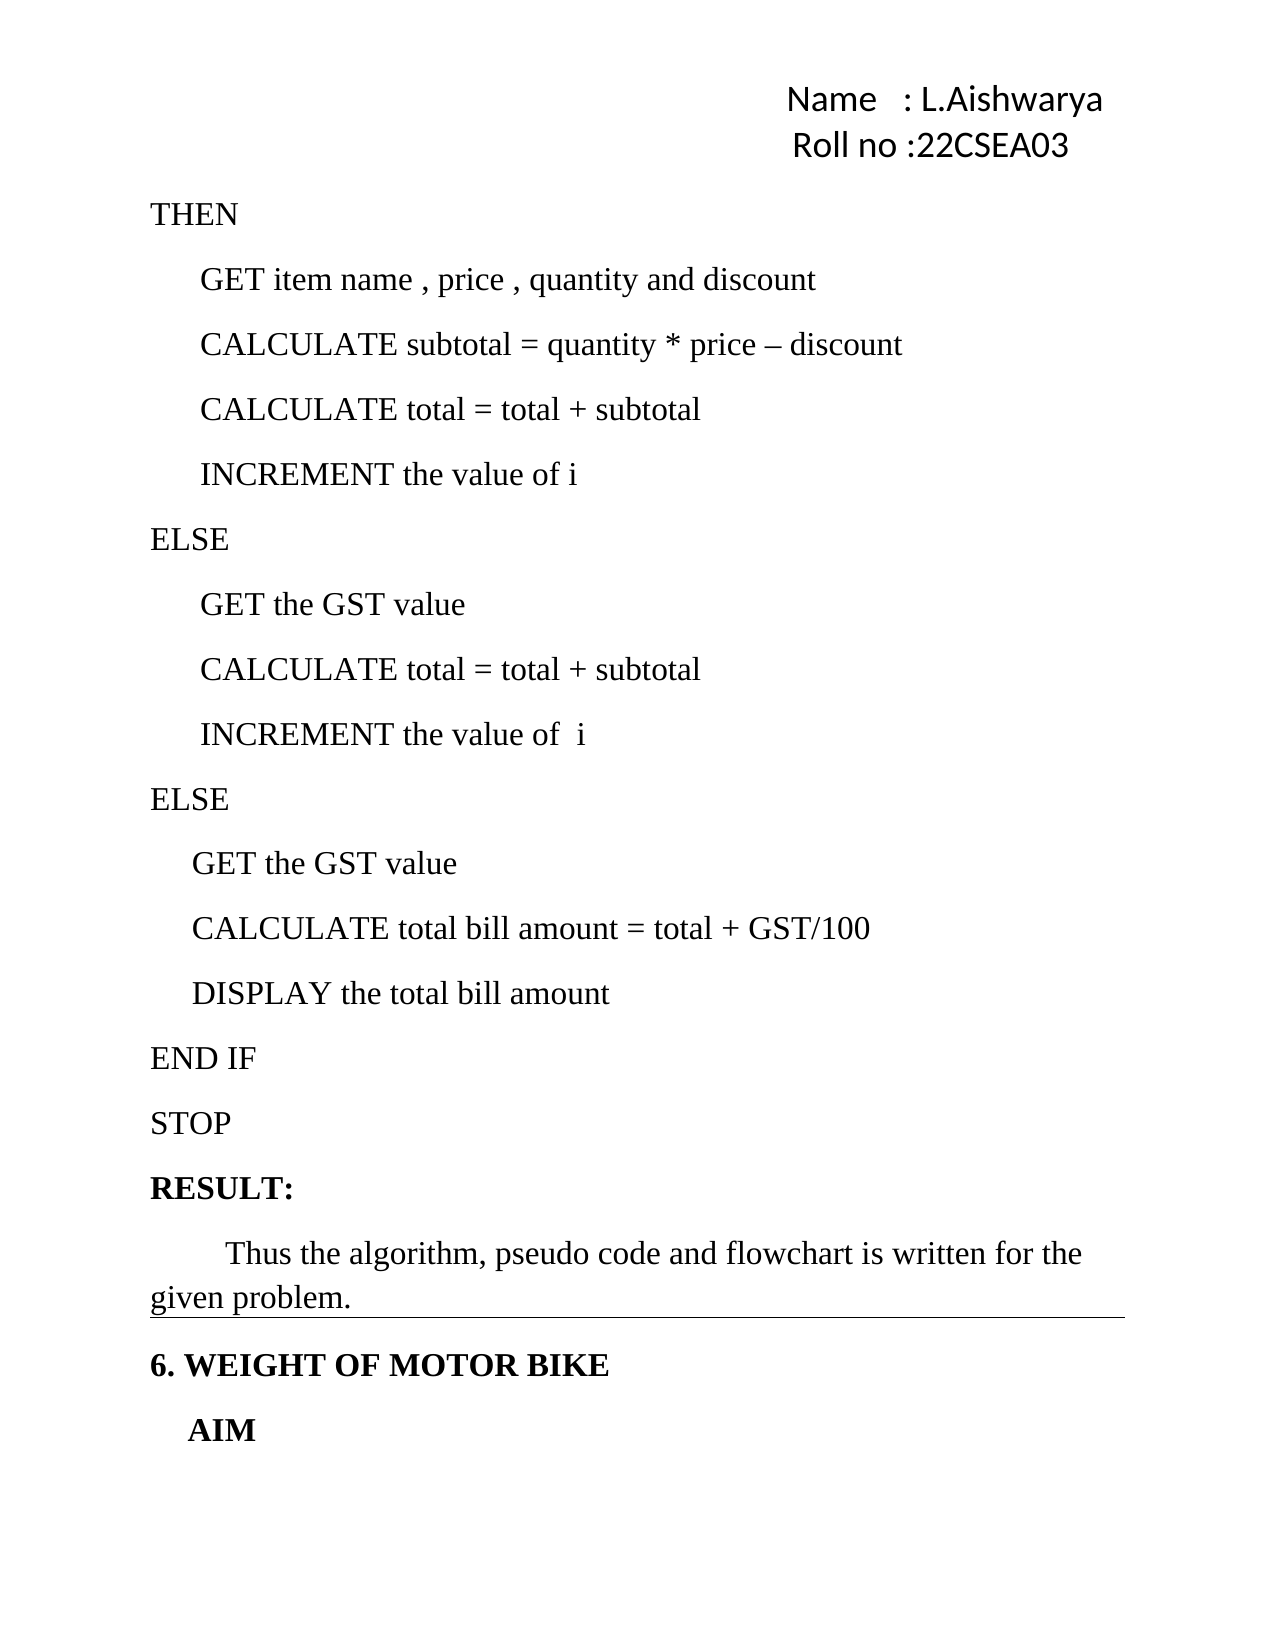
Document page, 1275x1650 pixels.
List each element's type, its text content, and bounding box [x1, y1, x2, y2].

text CALCULATE total bill amount = total + GST/100 [150, 908, 1125, 947]
text Thus the algorithm, pseudo code and flowchart is written for the given problem. [150, 1233, 1125, 1317]
text 6. WEIGHT OF MOTOR BIKE [150, 1345, 1125, 1383]
text RESULT: [150, 1168, 1125, 1206]
text INCREMENT the value of i [150, 714, 1125, 752]
text CALCULATE total = total + subtotal [150, 649, 1125, 687]
text END IF [150, 1038, 1125, 1077]
text INCREMENT the value of i [150, 454, 1125, 493]
text ELSE [150, 519, 1125, 557]
text CALCULATE total = total + subtotal [150, 389, 1125, 428]
text STOP [150, 1103, 1125, 1142]
text ELSE [150, 779, 1125, 817]
text GET the GST value [150, 584, 1125, 622]
text CALCULATE subtotal = quantity * price – discount [150, 324, 1125, 363]
text GET item name , price , quantity and discount [150, 259, 1125, 298]
text GET the GST value [150, 844, 1125, 882]
text AIM [187, 1410, 1125, 1448]
text THEN [150, 195, 1125, 233]
text DISPLAY the total bill amount [150, 973, 1125, 1012]
